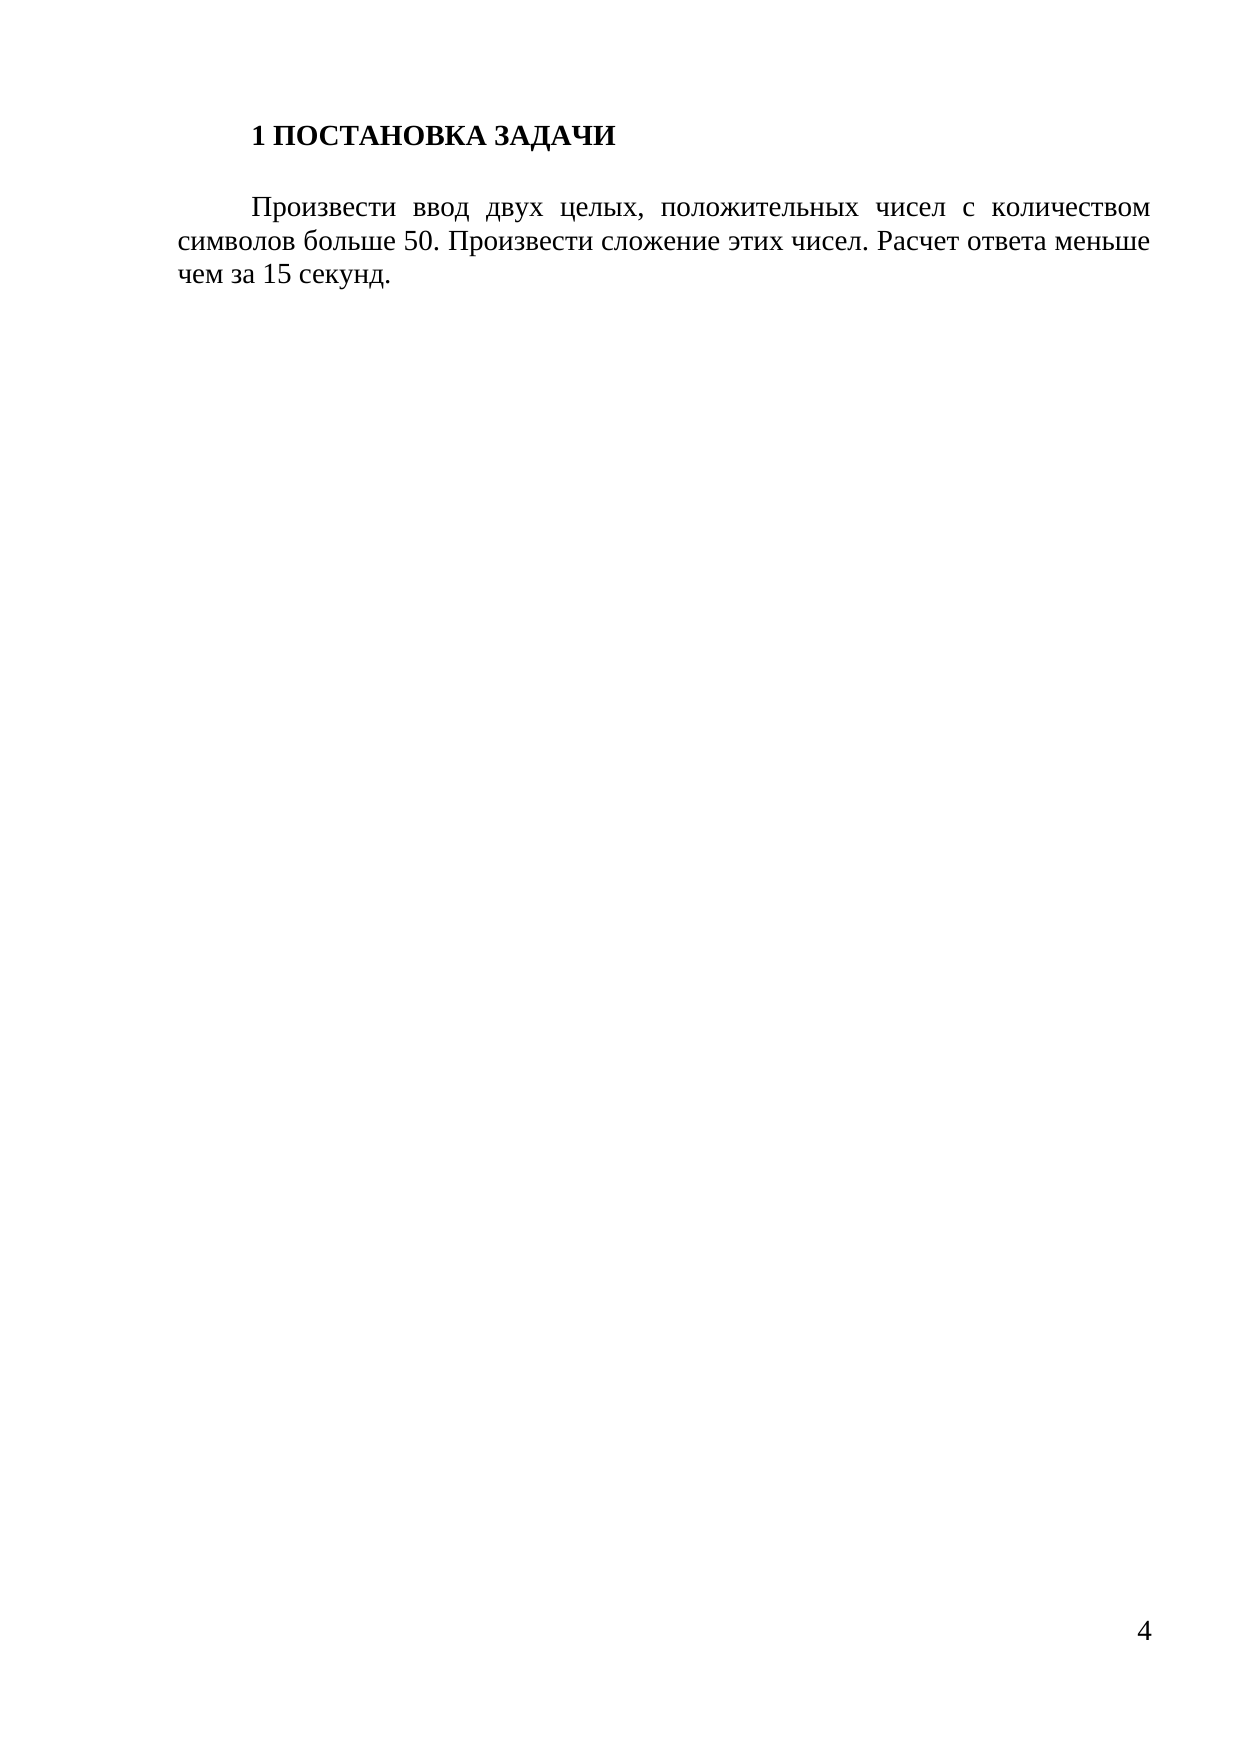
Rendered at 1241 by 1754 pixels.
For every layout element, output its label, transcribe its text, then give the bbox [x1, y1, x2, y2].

text Произвести ввод двух целых, положительных чисел с количеством символов больше 50. Произвести сложение этих чисел. Расчет ответа меньше чем за 15 секунд. [177, 189, 1152, 290]
subtitle Постановка задачи [251, 118, 1152, 152]
